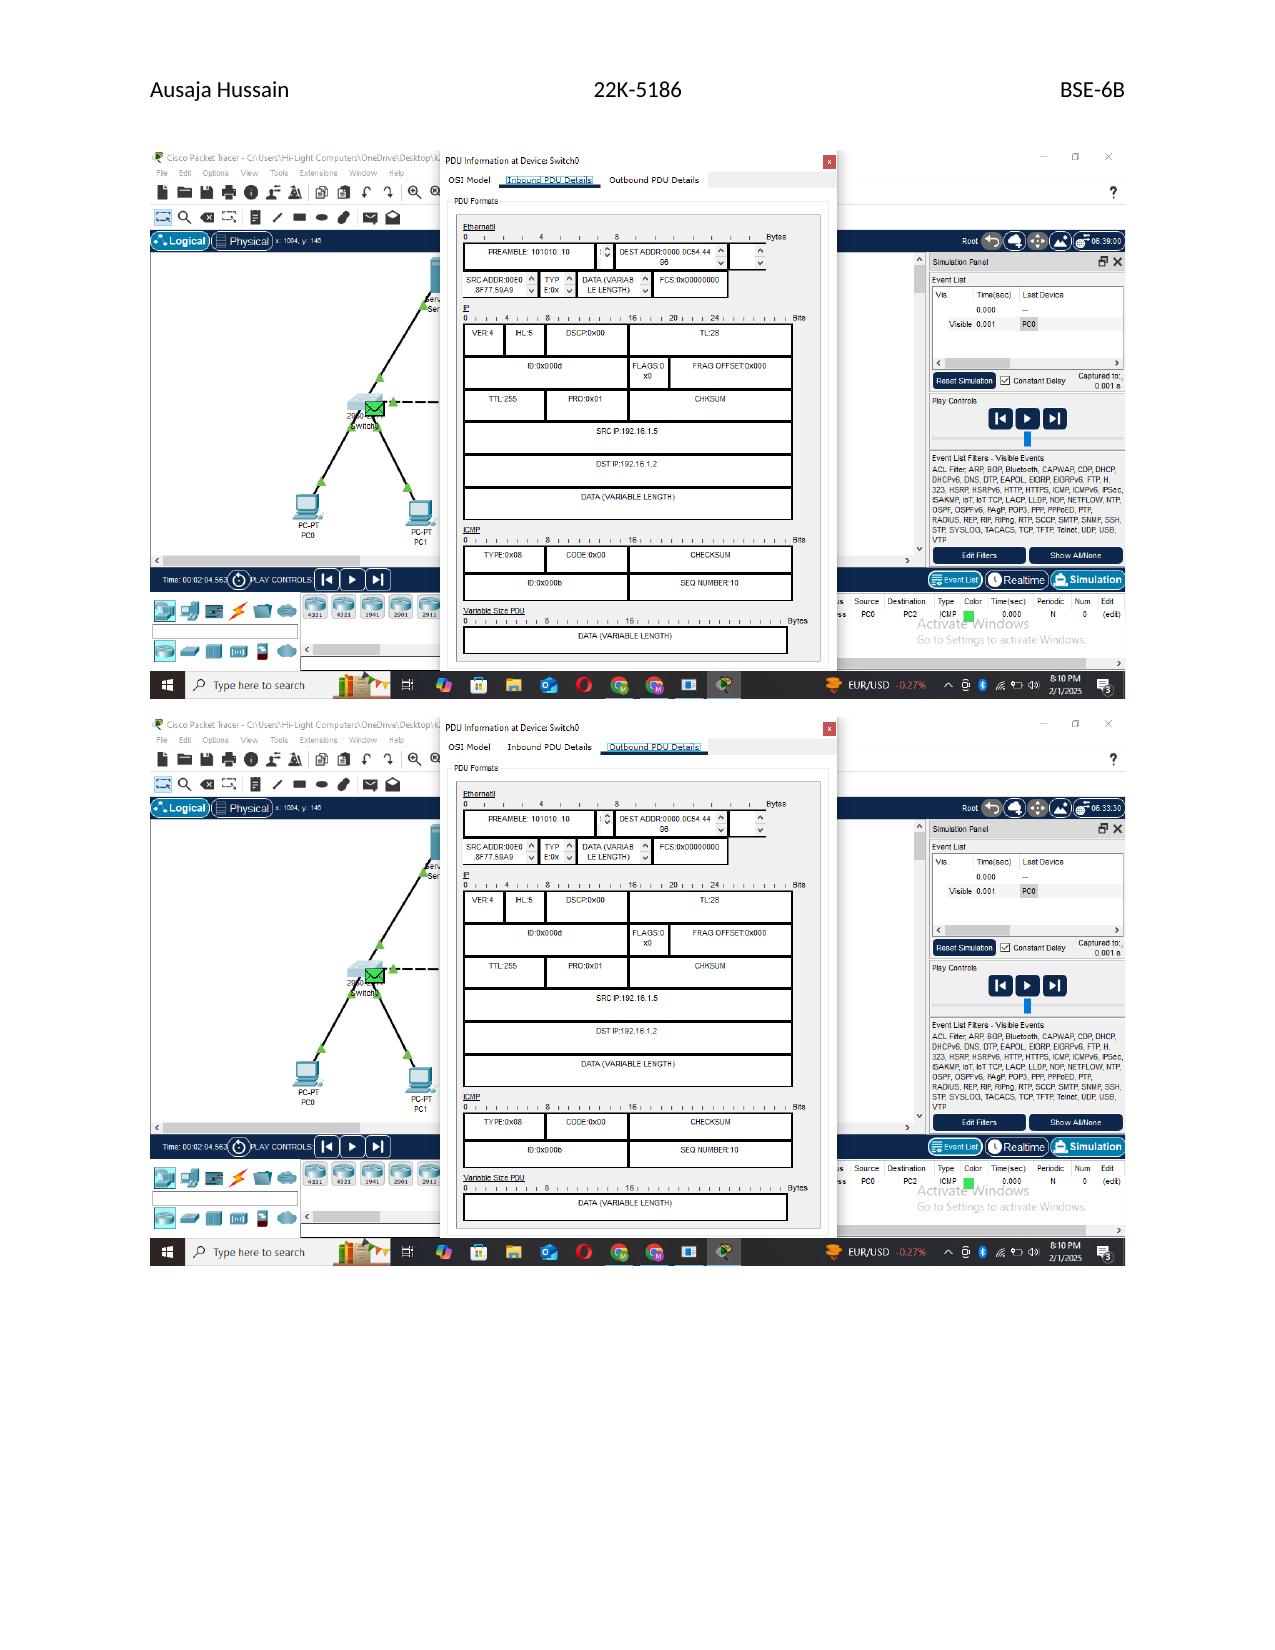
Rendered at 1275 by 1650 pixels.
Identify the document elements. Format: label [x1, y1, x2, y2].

picture [150, 717, 1125, 1266]
picture [1084, 1144, 1096, 1149]
picture [198, 805, 205, 811]
picture [150, 150, 1125, 699]
picture [198, 238, 205, 244]
picture [1084, 577, 1096, 582]
